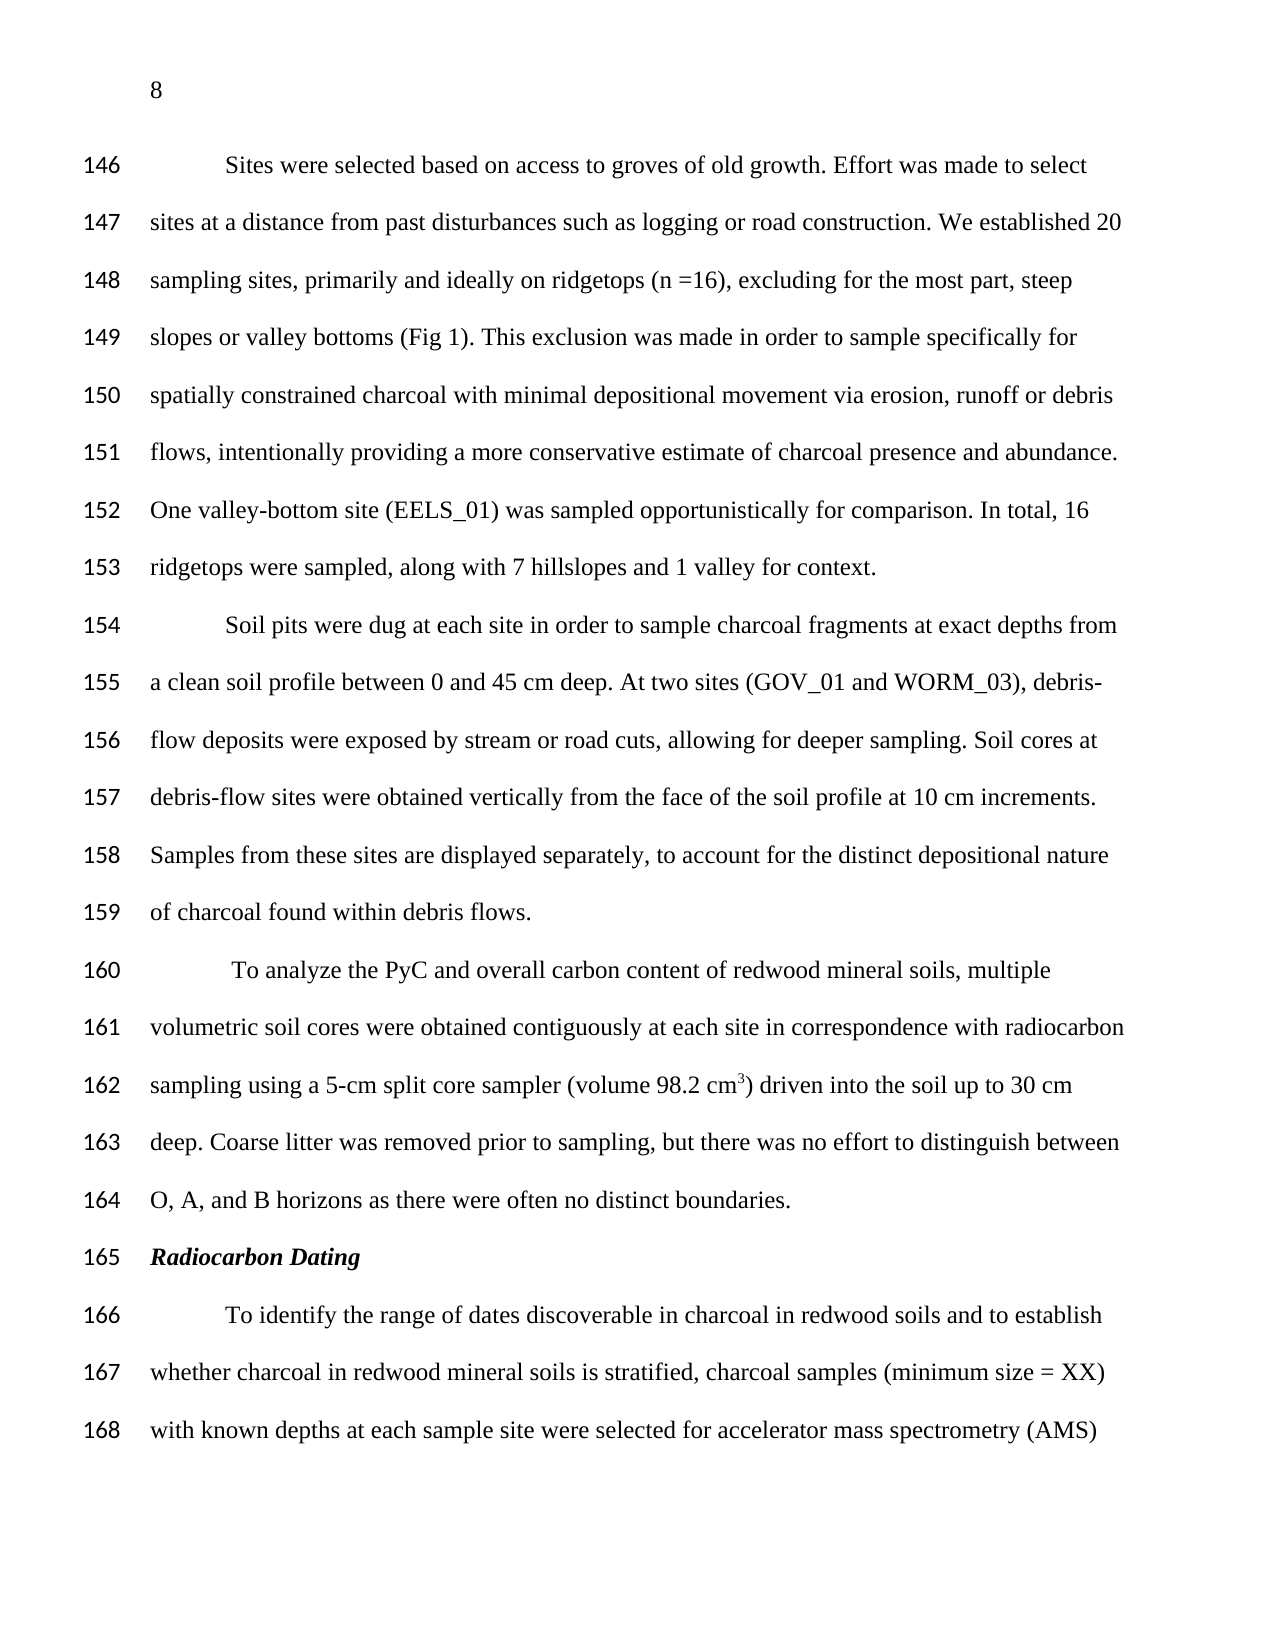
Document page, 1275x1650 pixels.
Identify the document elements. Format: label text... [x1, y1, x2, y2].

text Sites were selected based on access to groves of old growth. Effort was made to select sites at a distance from past disturbances such as logging or road construction. We established 20 sampling sites, primarily and ideally on ridgetops (n =16), excluding for the most part, steep slopes or valley bottoms (Fig 1). This exclusion was made in order to sample specifically for spatially constrained charcoal with minimal depositional movement via erosion, runoff or debris flows, intentionally providing a more conservative estimate of charcoal presence and abundance. One valley-bottom site (EELS_01) was sampled opportunistically for comparison. In total, 16 ridgetops were sampled, along with 7 hillslopes and 1 valley for context. [150, 150, 1125, 581]
text To analyze the PyC and overall carbon content of redwood mineral soils, multiple volumetric soil cores were obtained contiguously at each site in correspondence with radiocarbon sampling using a 5-cm split core sampler (volume 98.2 cm3) driven into the soil up to 30 cm deep. Coarse litter was removed prior to sampling, but there was no effort to distinguish between O, A, and B horizons as there were often no distinct boundaries. [150, 955, 1125, 1214]
text Radiocarbon Dating [150, 1242, 1125, 1271]
text Soil pits were dug at each site in order to sample charcoal fragments at exact depths from a clean soil profile between 0 and 45 cm deep. At two sites (GOV_01 and WORM_03), debris-flow deposits were exposed by stream or road cuts, allowing for deeper sampling. Soil cores at debris-flow sites were obtained vertically from the face of the soil profile at 10 cm increments. Samples from these sites are displayed separately, to account for the distinct depositional nature of charcoal found within debris flows. [150, 610, 1125, 926]
